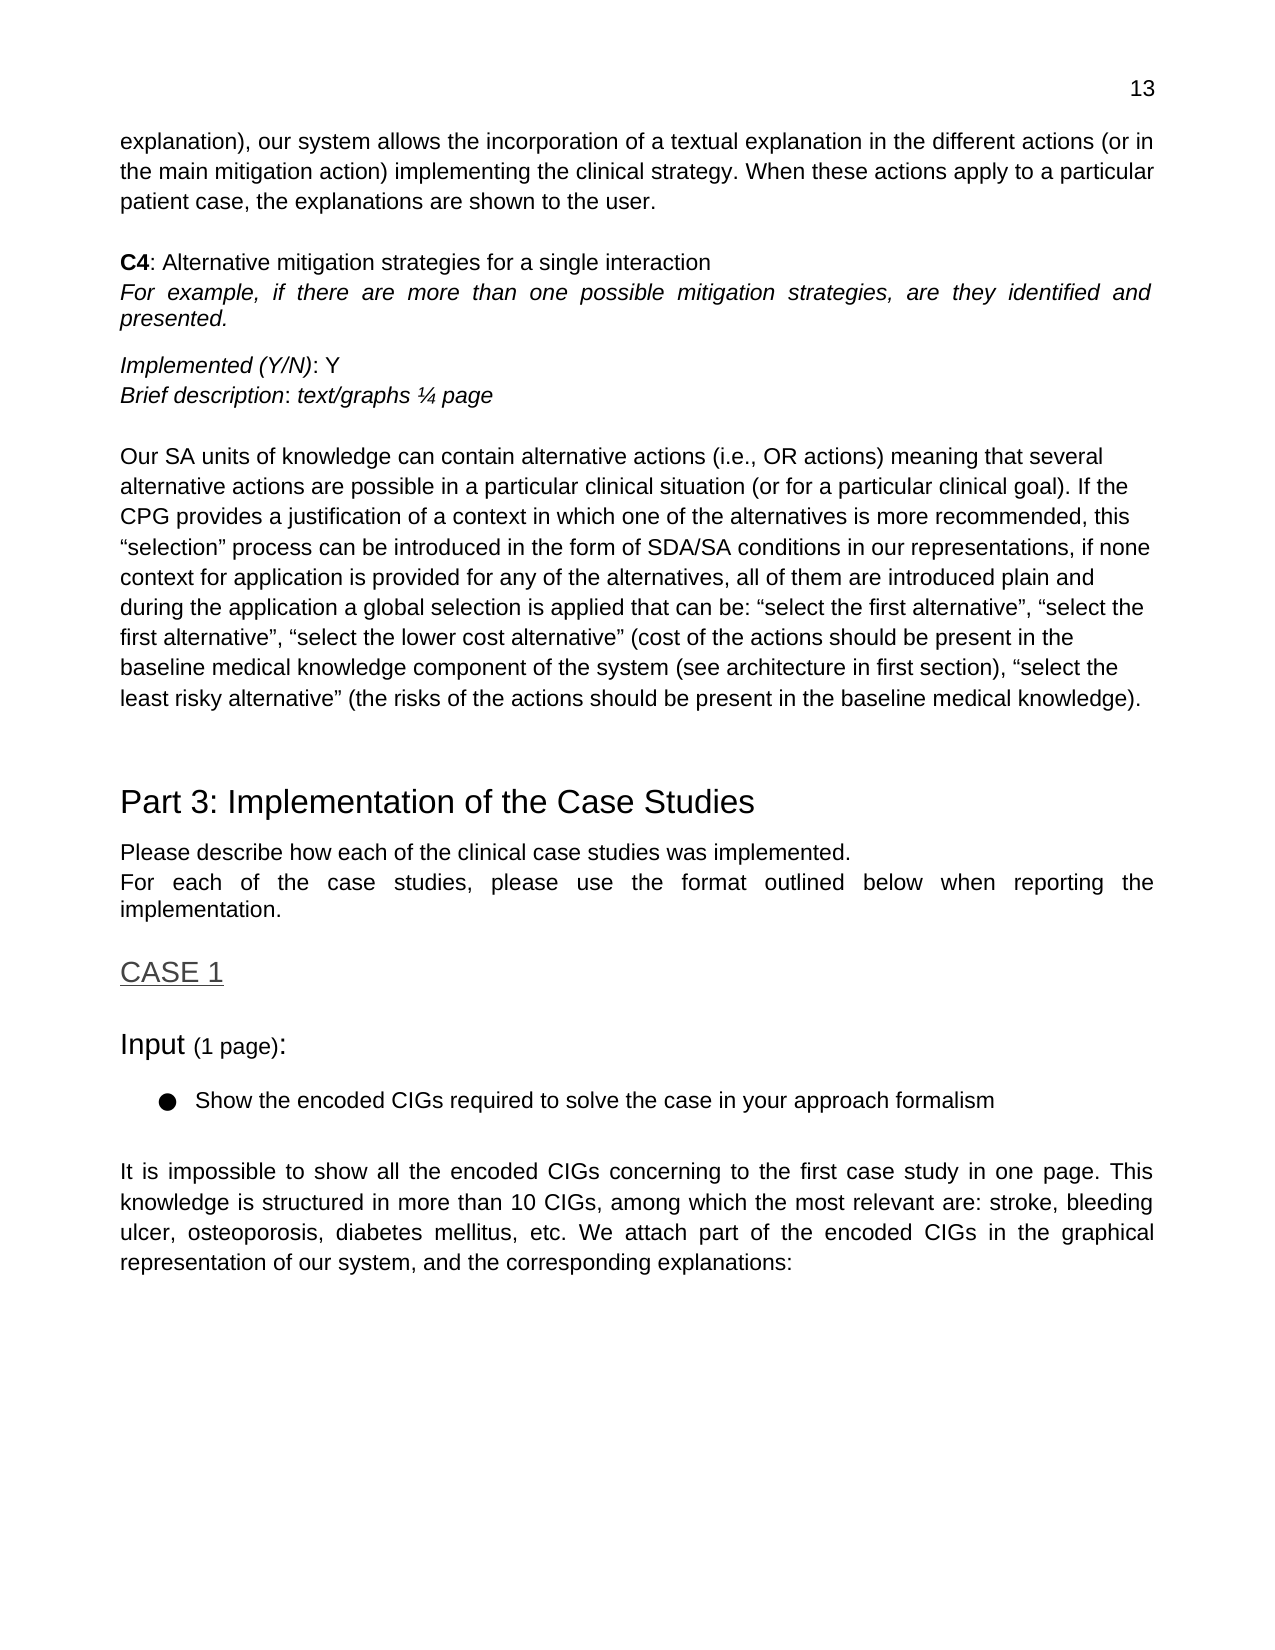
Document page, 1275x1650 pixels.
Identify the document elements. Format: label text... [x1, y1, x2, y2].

subtitle Input (1 page): [120, 1027, 1155, 1061]
text For each of the case studies, please use the format outlined below when reporting the implementation. [120, 869, 1155, 922]
text Implemented (Y/N): Y [120, 352, 1155, 379]
list Show the encoded CIGs required to solve the case in your approach formalism [157, 1074, 1155, 1121]
text For example, if there are more than one possible mitigation strategies, are they identified and presented. [120, 279, 1155, 331]
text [120, 128, 1155, 214]
subtitle Part 3: Implementation of the Case Studies [120, 782, 1155, 821]
text Please describe how each of the clinical case studies was implemented. [120, 839, 1155, 866]
text C4: Alternative mitigation strategies for a single interaction [120, 248, 1155, 275]
text It is impossible to show all the encoded CIGs concerning to the first case study in one page. This knowledge is structured in more than 10 CIGs, among which the most relevant are: stroke, bleeding ulcer, osteoporosis, diabetes mellitus, etc. We attach part of the encoded CIGs in the graphical representation of our system, and the corresponding explanations: [120, 1158, 1155, 1275]
subtitle CASE 1 [120, 955, 1155, 989]
text Brief description: text/graphs ¼ page [120, 382, 1155, 409]
text Our SA units of knowledge can contain alternative actions (i.e., OR actions) meaning that several alternative actions are possible in a particular clinical situation (or for a particular clinical goal). If the CPG provides a justification of a context in which one of the alternatives is more recommended, this “selection” process can be introduced in the form of SDA/SA conditions in our representations, if none context for application is provided for any of the alternatives, all of them are introduced plain and during the application a global selection is applied that can be: “select the first alternative”, “select the first alternative”, “select the lower cost alternative” (cost of the actions should be present in the baseline medical knowledge component of the system (see architecture in first section), “select the least risky alternative” (the risks of the actions should be present in the baseline medical knowledge). [120, 443, 1155, 711]
